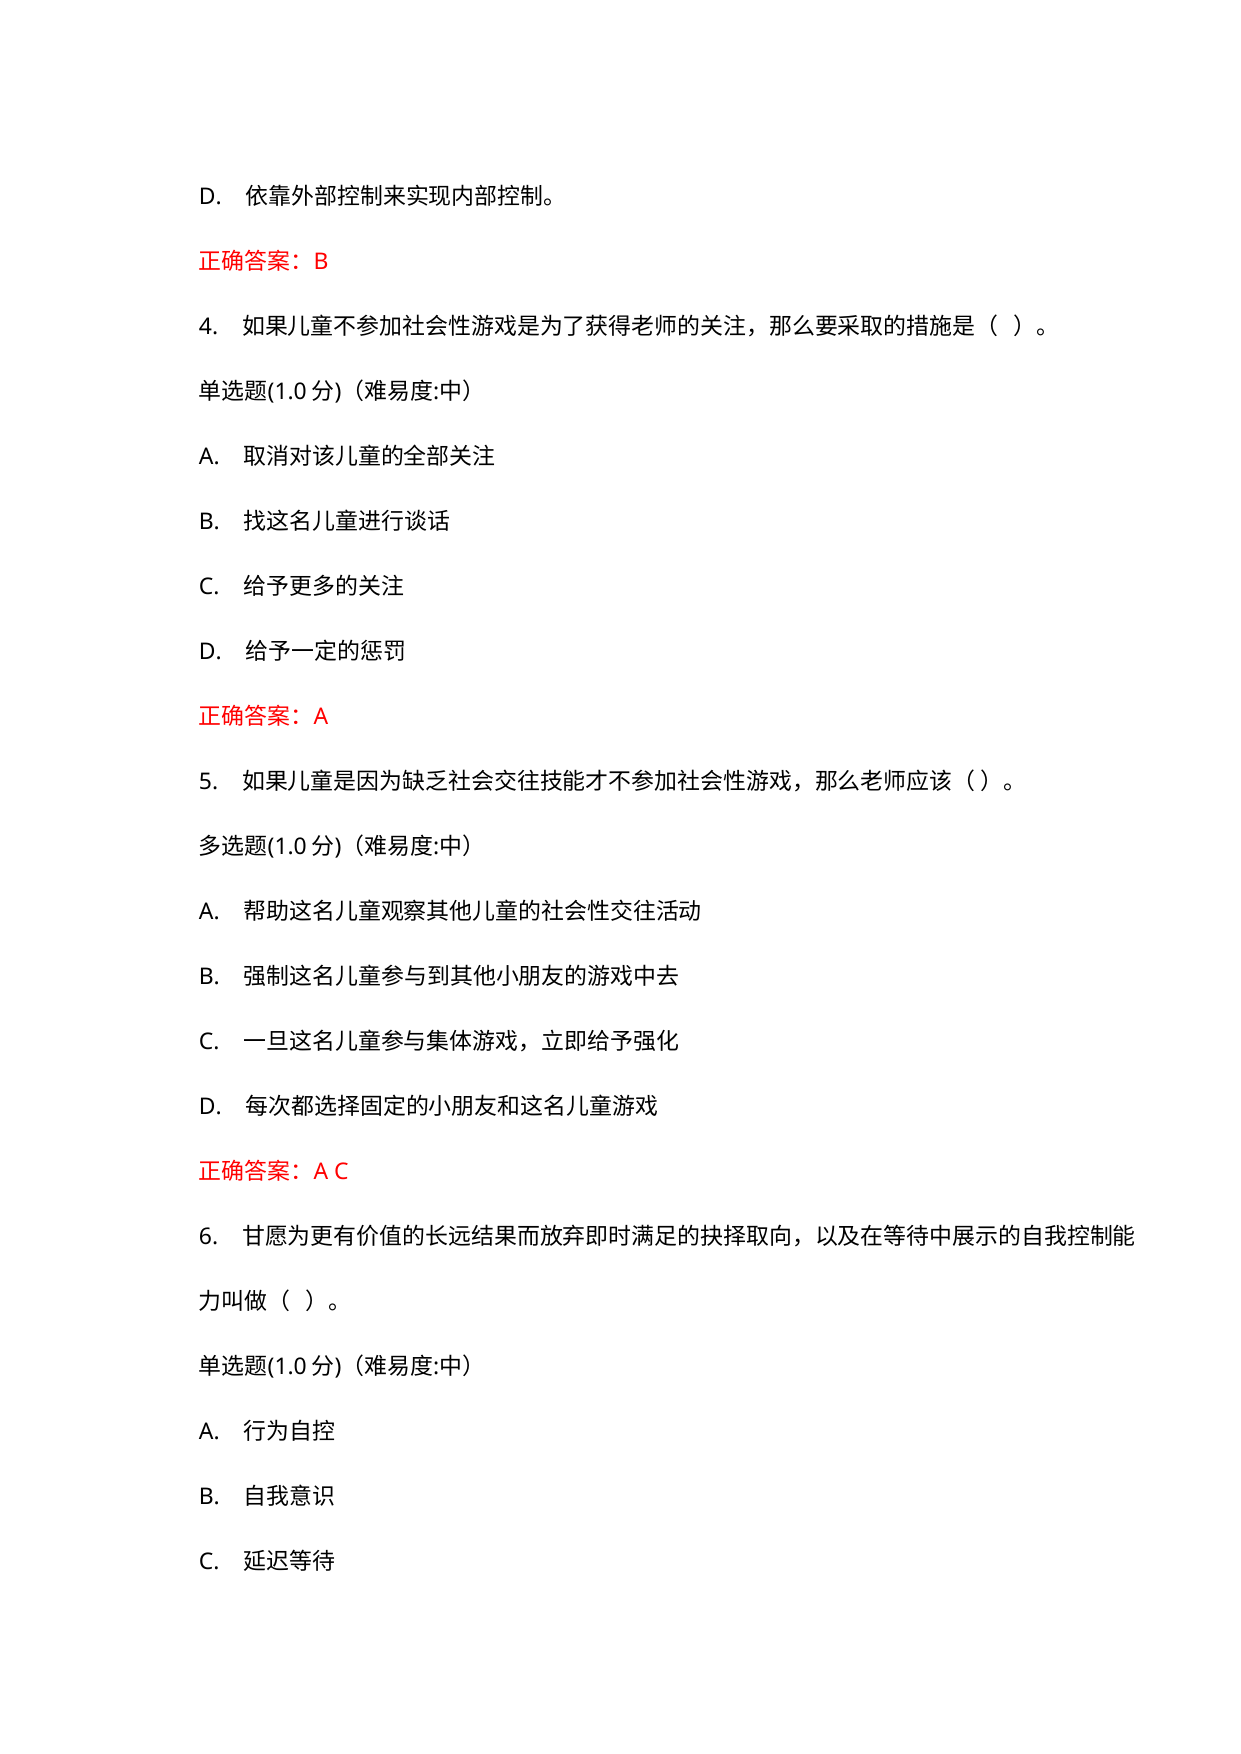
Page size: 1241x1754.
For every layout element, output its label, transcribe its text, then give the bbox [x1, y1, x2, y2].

table_cell 正确答案：B [188, 227, 1160, 292]
table_cell A. 帮助这名儿童观察其他儿童的社会性交往活动 [188, 877, 1160, 942]
table_cell A. 行为自控 [188, 1397, 1160, 1462]
table_cell D. 给予一定的惩罚 [188, 617, 1160, 682]
table_cell 正确答案：A [188, 682, 1160, 747]
table_cell C. 延迟等待 [188, 1527, 1160, 1592]
table_cell C. 一旦这名儿童参与集体游戏，立即给予强化 [188, 1007, 1160, 1072]
table_cell C. 给予更多的关注 [188, 552, 1160, 617]
table_cell 多选题(1.0分)（难易度:中） [188, 812, 1160, 877]
table_cell B. 自我意识 [188, 1462, 1160, 1527]
table_cell 单选题(1.0分)（难易度:中） [188, 357, 1160, 422]
table_cell D. 依靠外部控制来实现内部控制。 [188, 162, 1160, 227]
table_cell 6. 甘愿为更有价值的长远结果而放弃即时满足的抉择取向，以及在等待中展示的自我控制能力叫做（ ）。 [188, 1202, 1160, 1332]
table_cell 5. 如果儿童是因为缺乏社会交往技能才不参加社会性游戏，那么老师应该（ ）。 [188, 747, 1160, 812]
table_cell B. 强制这名儿童参与到其他小朋友的游戏中去 [188, 942, 1160, 1007]
table_cell B. 找这名儿童进行谈话 [188, 487, 1160, 552]
table_cell 4. 如果儿童不参加社会性游戏是为了获得老师的关注，那么要采取的措施是（ ）。 [188, 292, 1160, 357]
table_cell A. 取消对该儿童的全部关注 [188, 422, 1160, 487]
table_cell D. 每次都选择固定的小朋友和这名儿童游戏 [188, 1072, 1160, 1137]
table_cell 单选题(1.0分)（难易度:中） [188, 1332, 1160, 1397]
table_cell 正确答案：A C [188, 1137, 1160, 1202]
